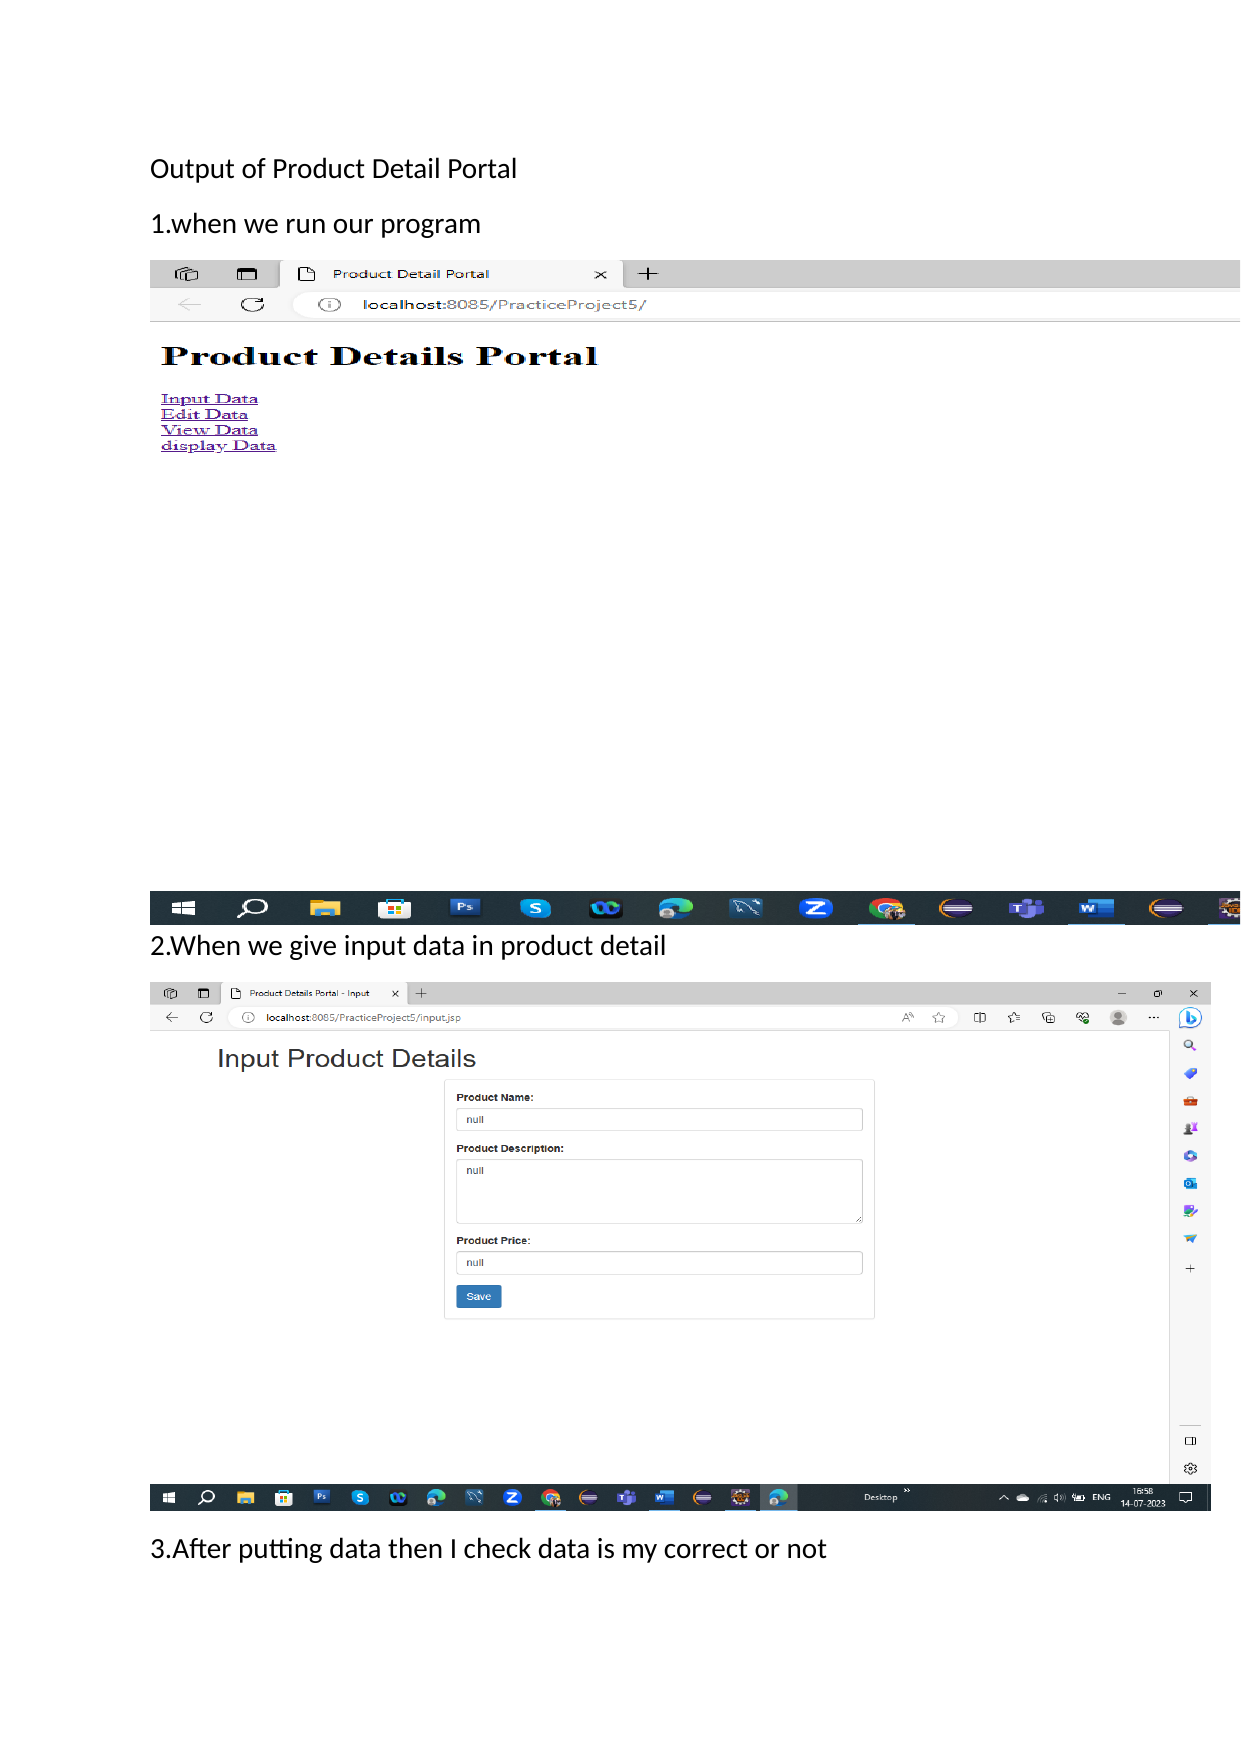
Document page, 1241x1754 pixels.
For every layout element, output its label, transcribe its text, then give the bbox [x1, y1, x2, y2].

text Output of Product Detail Portal [150, 150, 1090, 186]
text 1.when we run our program [150, 205, 1090, 241]
picture [150, 260, 1241, 925]
picture [150, 982, 1211, 1511]
text 2.When we give input data in product detail [150, 925, 1090, 963]
text 3.After putting data then I check data is my correct or not [150, 1530, 1090, 1565]
